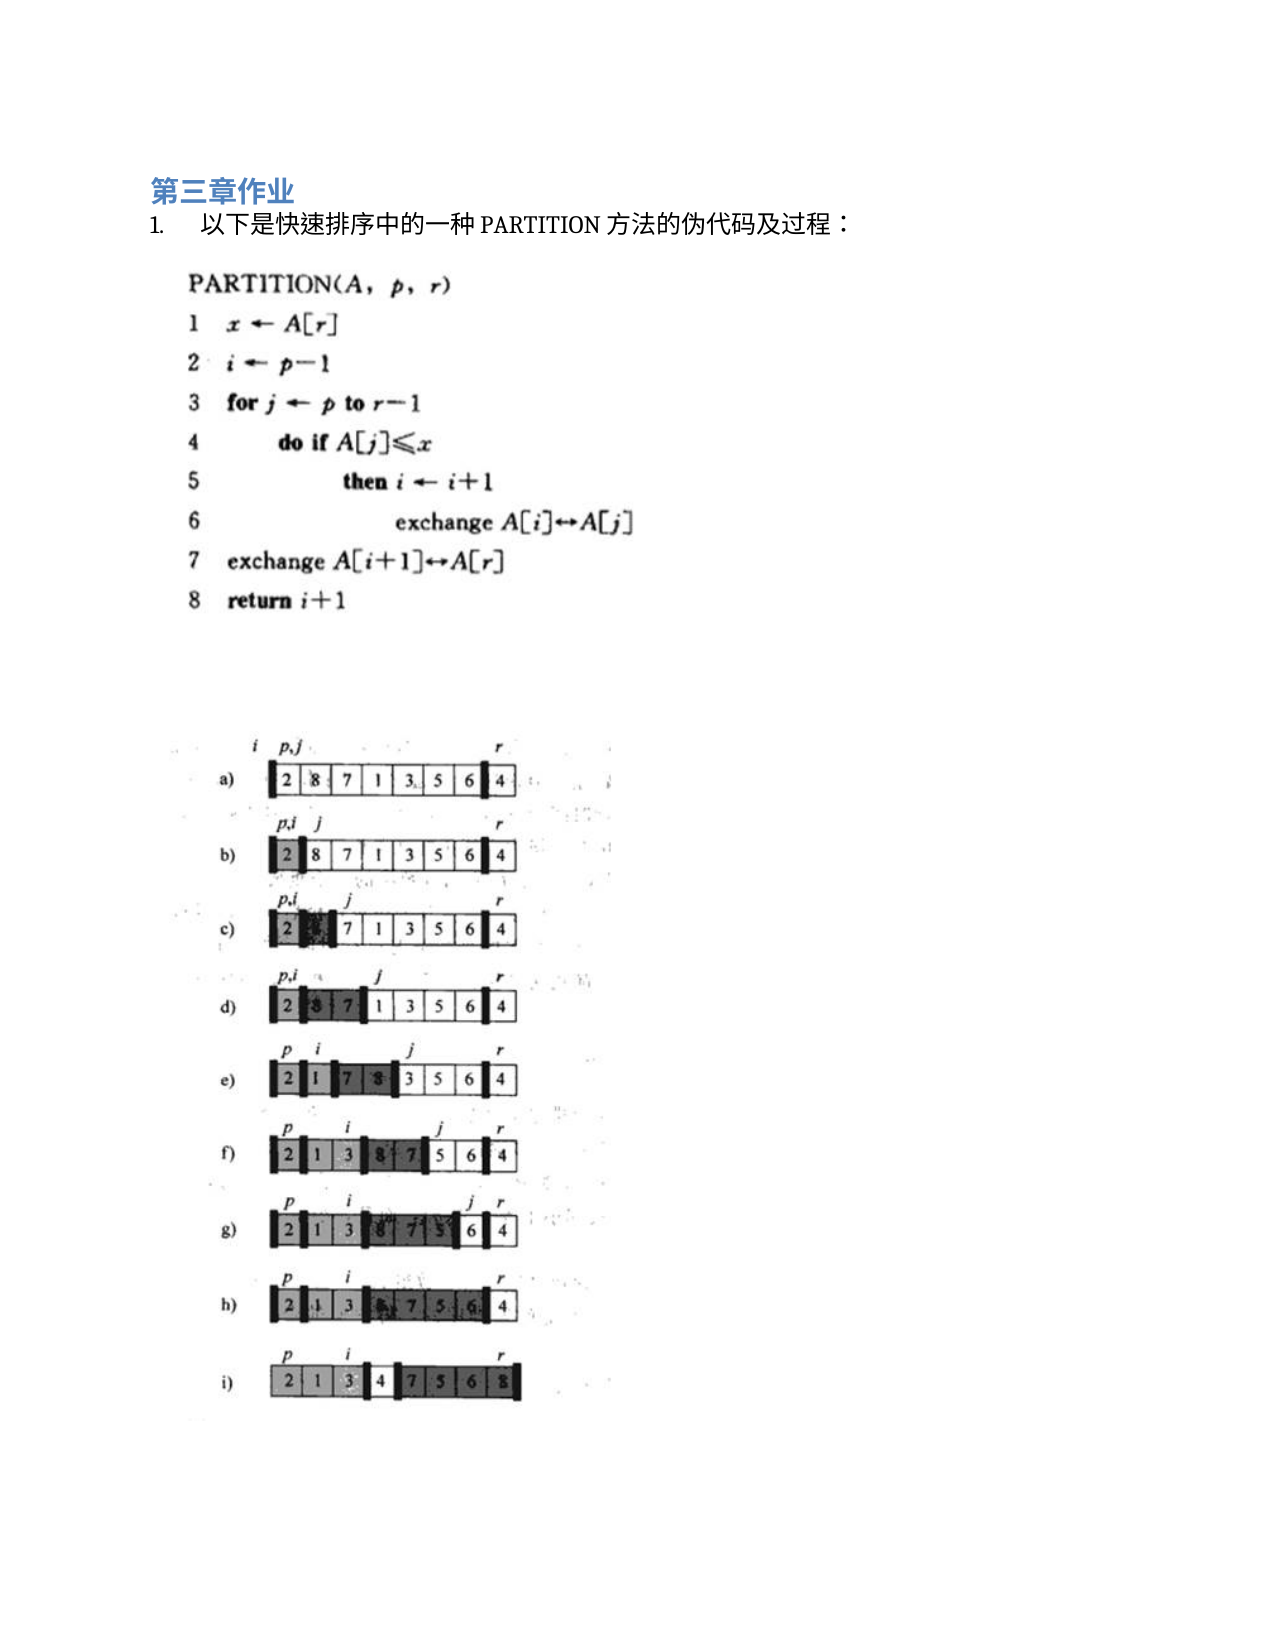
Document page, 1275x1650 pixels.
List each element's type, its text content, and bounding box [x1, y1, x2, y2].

subtitle 第三章作业 [150, 171, 1125, 211]
picture [168, 260, 709, 670]
picture [168, 731, 612, 1421]
list 以下是快速排序中的一种PARTITION方法的伪代码及过程： [150, 211, 1125, 239]
